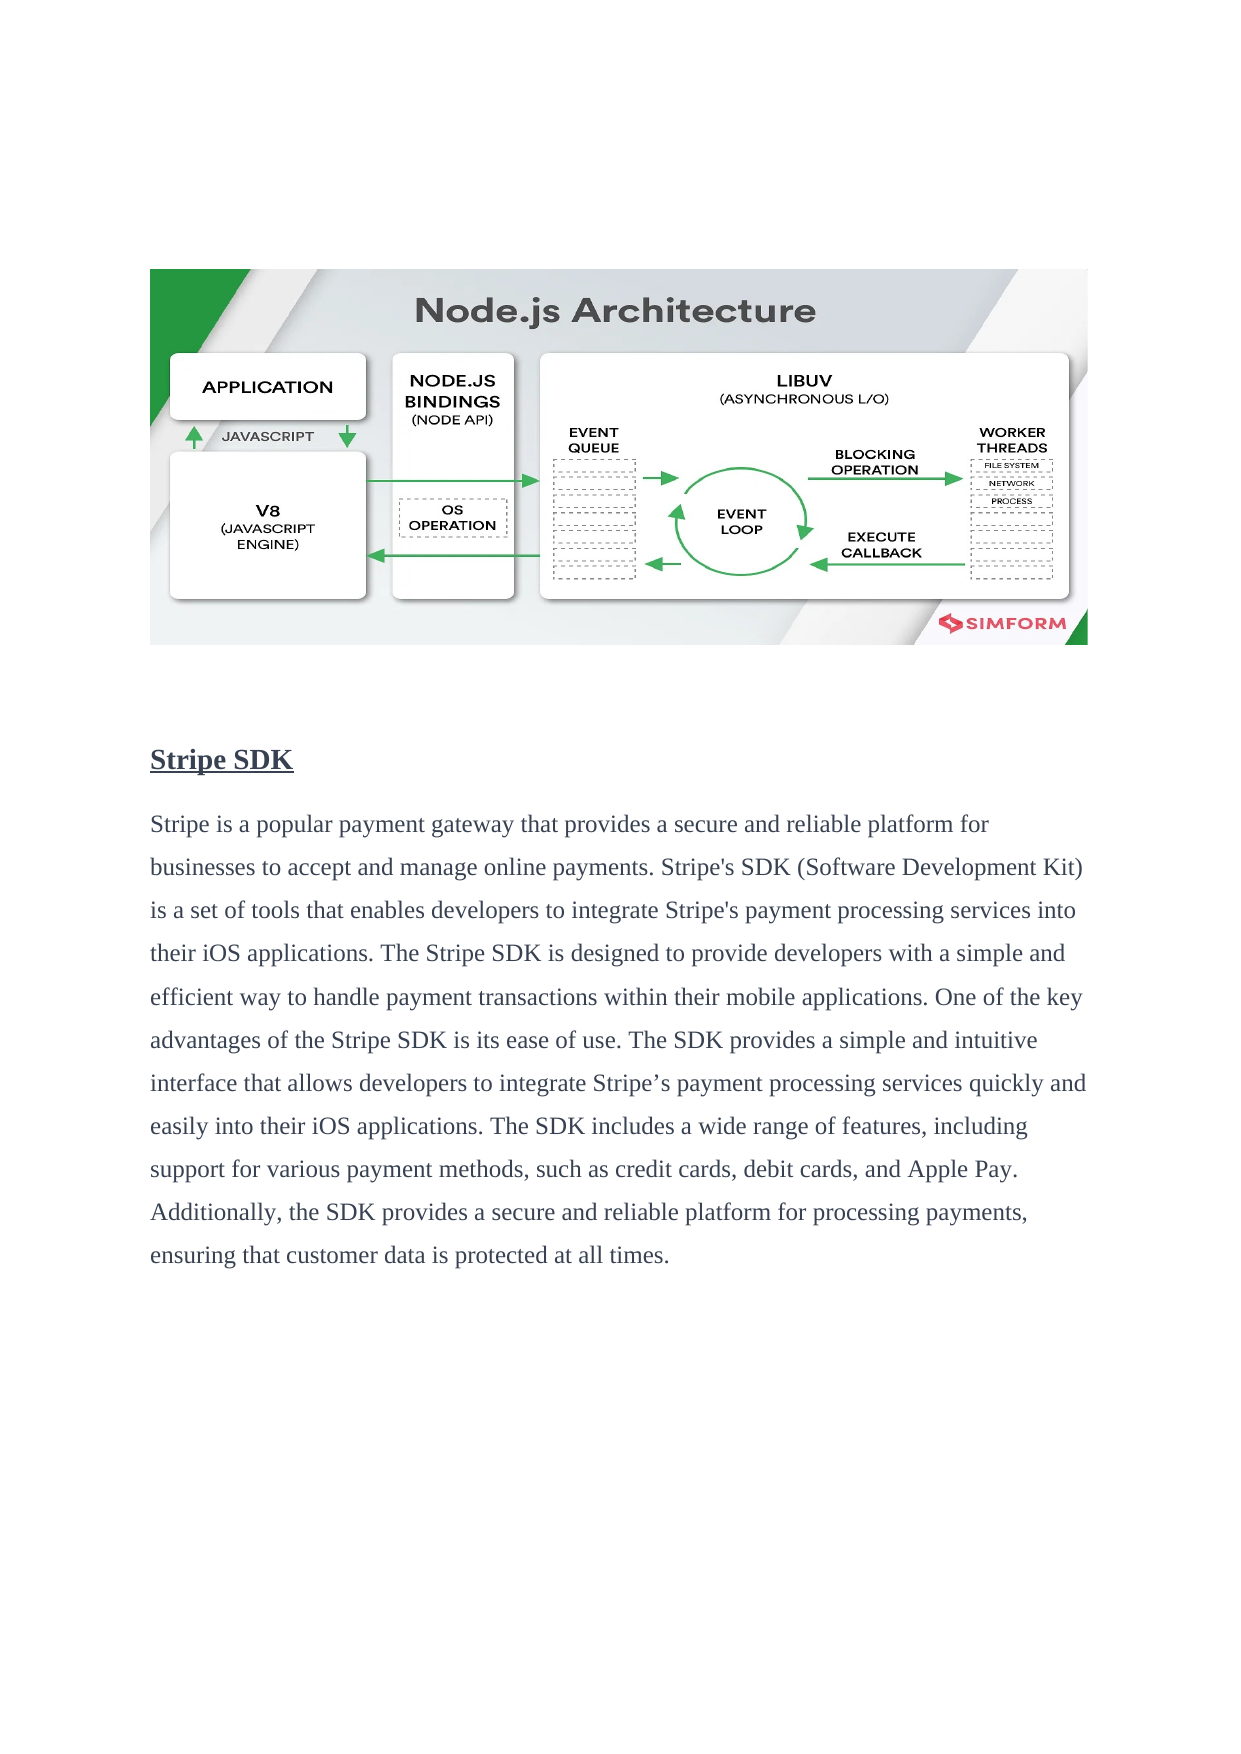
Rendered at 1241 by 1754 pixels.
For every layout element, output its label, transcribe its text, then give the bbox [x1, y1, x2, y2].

text Stripe is a popular payment gateway that provides a secure and reliable platform for businesses to accept and manage online payments. Stripe's SDK (Software Development Kit) is a set of tools that enables developers to integrate Stripe's payment processing services into their iOS applications. The Stripe SDK is designed to provide developers with a simple and efficient way to handle payment transactions within their mobile applications. One of the key advantages of the Stripe SDK is its ease of use. The SDK provides a simple and intuitive interface that allows developers to integrate Stripe’s payment processing services quickly and easily into their iOS applications. The SDK includes a wide range of features, including support for various payment methods, such as credit cards, debit cards, and Apple Pay. Additionally, the SDK provides a secure and reliable platform for processing payments, ensuring that customer data is protected at all times. [150, 809, 1090, 1269]
picture [150, 269, 1088, 645]
text Stripe SDK [150, 742, 1090, 776]
